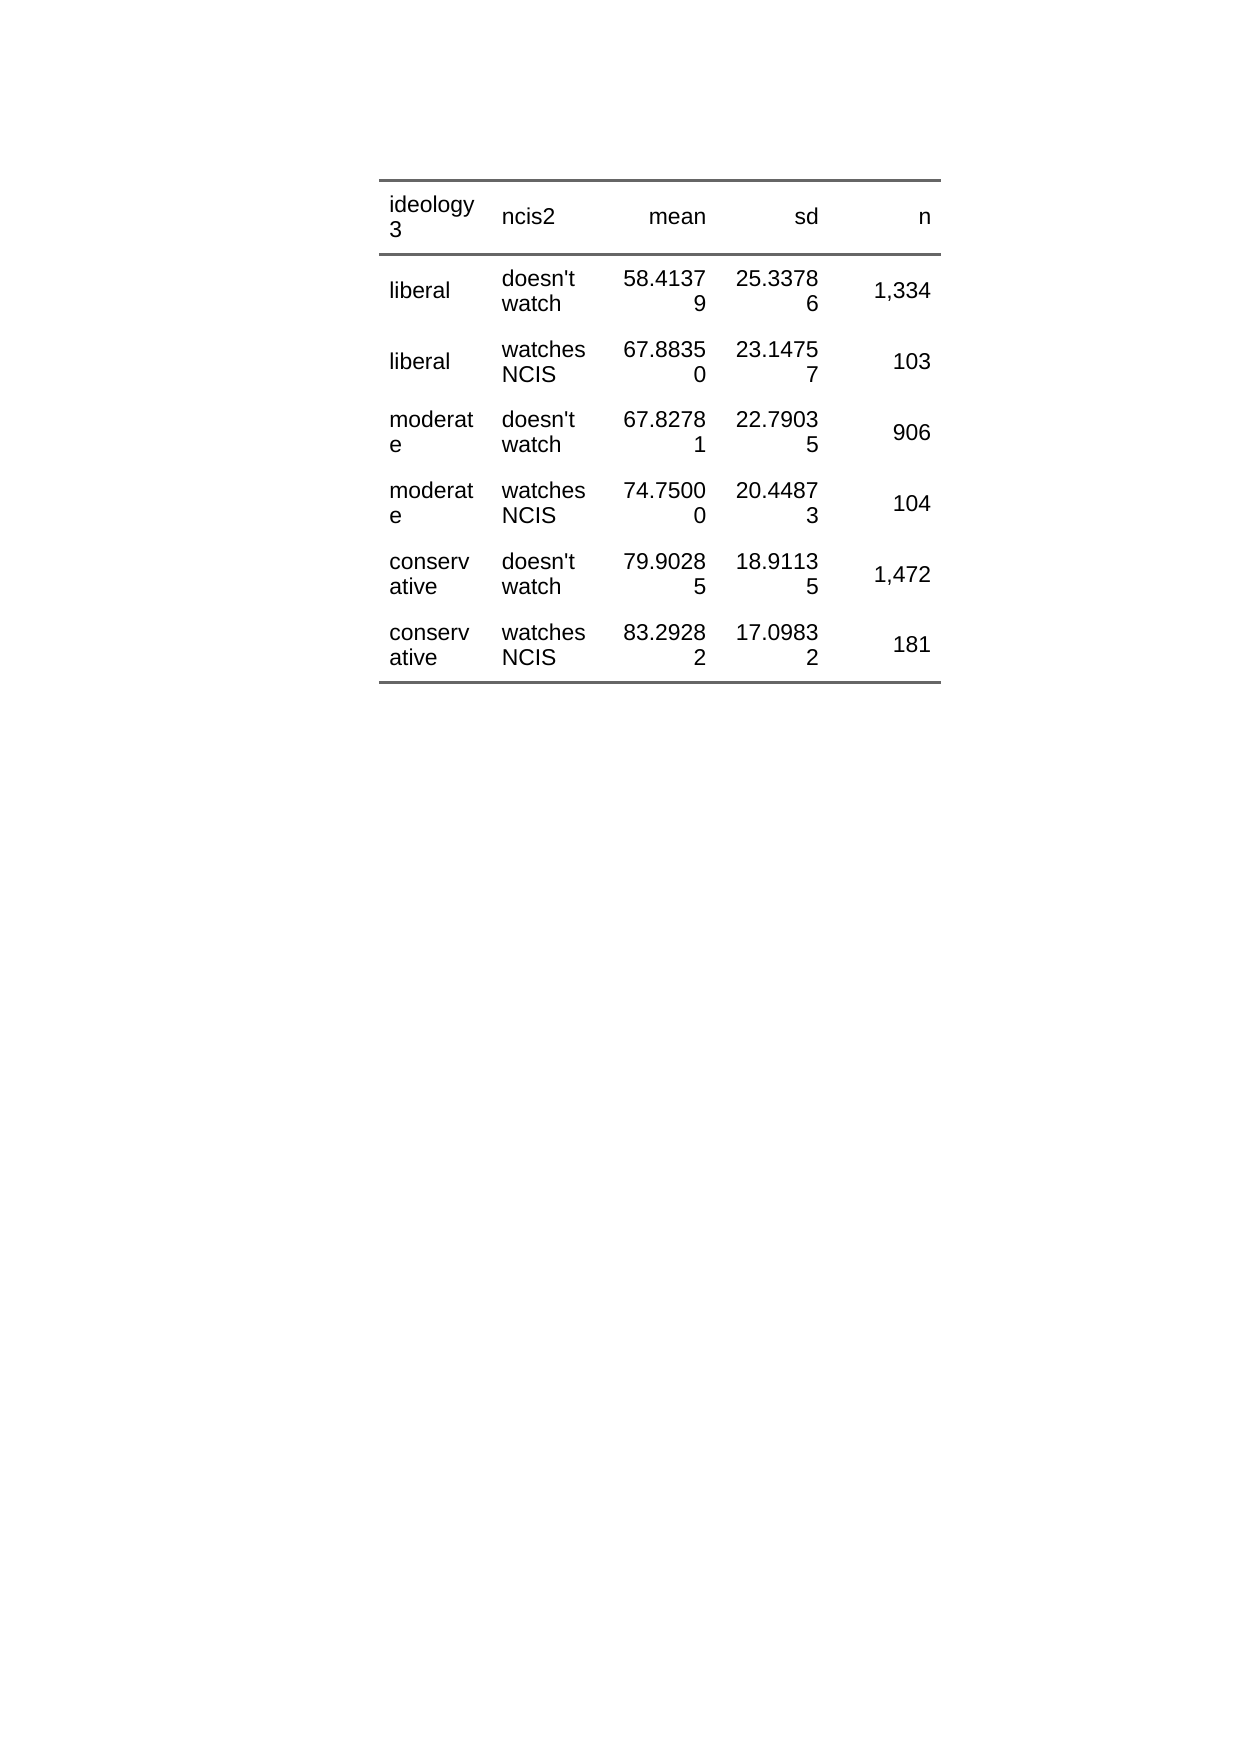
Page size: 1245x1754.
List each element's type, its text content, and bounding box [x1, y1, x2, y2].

table_cell watches NCIS [491, 327, 604, 397]
table_header sd [716, 182, 829, 253]
table_cell 103 [829, 327, 941, 397]
table_cell 74.75000 [604, 468, 716, 539]
table_header n [829, 182, 941, 253]
table_cell watches NCIS [491, 610, 604, 681]
table_cell 104 [829, 468, 941, 539]
table_cell 79.90285 [604, 539, 716, 610]
table_cell liberal [379, 256, 491, 327]
table_cell 67.88350 [604, 327, 716, 397]
table_cell 17.09832 [716, 610, 829, 681]
table_cell moderate [379, 468, 491, 539]
table_cell 25.33786 [716, 256, 829, 327]
table_cell 1,472 [829, 539, 941, 610]
table_cell 1,334 [829, 256, 941, 327]
table_header mean [604, 182, 716, 253]
table_cell watches NCIS [491, 468, 604, 539]
table_cell 18.91135 [716, 539, 829, 610]
table_cell 58.41379 [604, 256, 716, 327]
table_cell liberal [379, 327, 491, 397]
table_cell 67.82781 [604, 398, 716, 468]
table_cell 23.14757 [716, 327, 829, 397]
table_cell doesn't watch [491, 398, 604, 468]
table_header ideology3 [379, 182, 491, 253]
table_cell conservative [379, 610, 491, 681]
table_cell doesn't watch [491, 539, 604, 610]
table_cell conservative [379, 539, 491, 610]
table_header ncis2 [491, 182, 604, 253]
table_cell 181 [829, 610, 941, 681]
table_cell 83.29282 [604, 610, 716, 681]
table_cell 22.79035 [716, 398, 829, 468]
table_cell 20.44873 [716, 468, 829, 539]
table_cell doesn't watch [491, 256, 604, 327]
table_cell moderate [379, 398, 491, 468]
table_cell 906 [829, 398, 941, 468]
